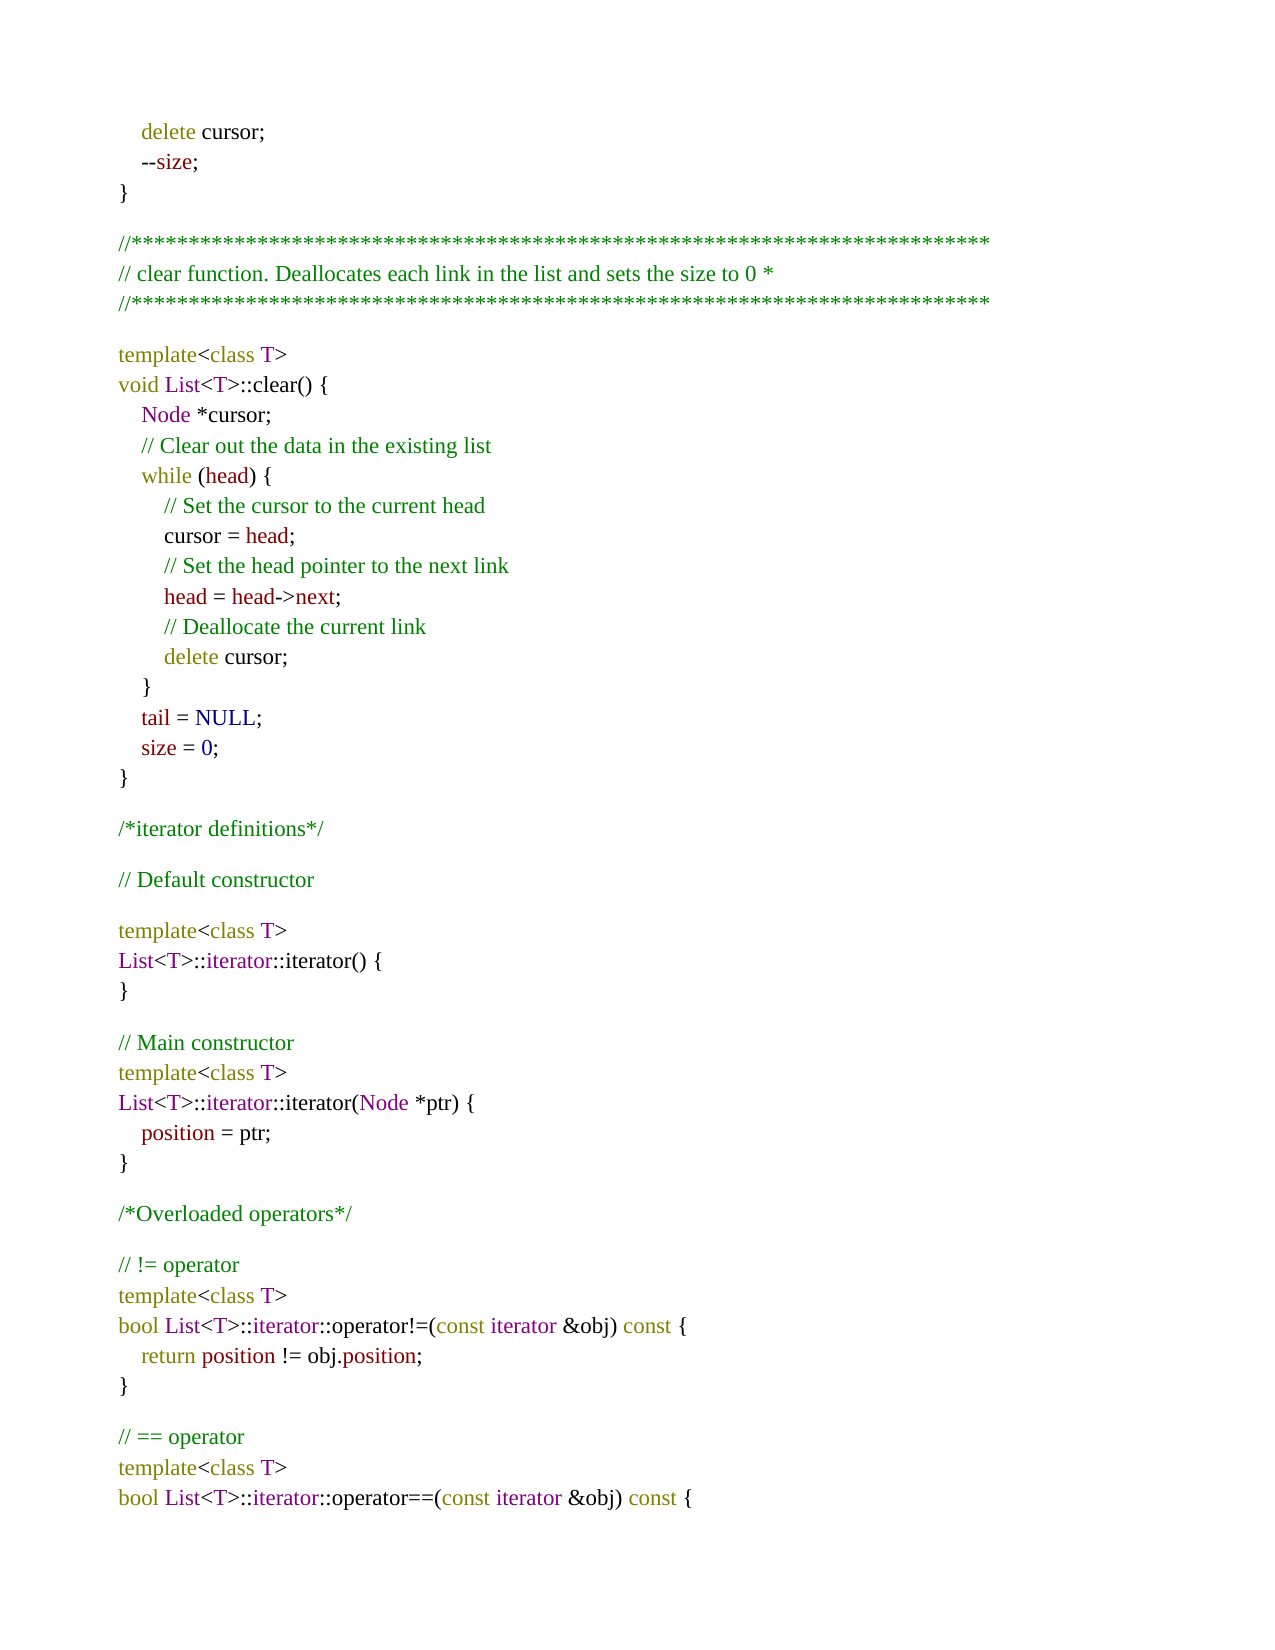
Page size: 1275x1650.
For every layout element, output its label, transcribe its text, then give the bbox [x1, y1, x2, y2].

text size = 0; [118, 734, 1157, 760]
text delete cursor; [118, 643, 1157, 669]
text --size; [118, 148, 1157, 175]
text // != operator [118, 1251, 1157, 1278]
text head = head->next; [118, 583, 1157, 609]
text bool List<T>::iterator::operator==(const iterator &obj) const { [118, 1484, 1157, 1510]
text //*************************************************************************** [118, 229, 1157, 256]
text void List<T>::clear() { [118, 371, 1157, 398]
text bool List<T>::iterator::operator!=(const iterator &obj) const { [118, 1312, 1157, 1338]
text // Clear out the data in the existing list [118, 432, 1157, 458]
text } [118, 1372, 1157, 1399]
text } [118, 1149, 1157, 1176]
text //*************************************************************************** [118, 290, 1157, 316]
text List<T>::iterator::iterator() { [118, 947, 1157, 974]
text List<T>::iterator::iterator(Node *ptr) { [118, 1089, 1157, 1115]
text while (head) { [118, 462, 1157, 488]
text // Set the head pointer to the next link [118, 552, 1157, 579]
text tail = NULL; [118, 703, 1157, 730]
text cursor = head; [118, 522, 1157, 549]
text delete cursor; [118, 118, 1157, 144]
text position = ptr; [118, 1119, 1157, 1146]
text template<class T> [118, 341, 1157, 367]
text // clear function. Deallocates each link in the list and sets the size to 0 * [118, 260, 1157, 286]
text template<class T> [118, 1059, 1157, 1085]
text return position != obj.position; [118, 1342, 1157, 1368]
text } [118, 764, 1157, 790]
text template<class T> [118, 917, 1157, 943]
text // == operator [118, 1423, 1157, 1450]
text template<class T> [118, 1282, 1157, 1308]
text } [118, 673, 1157, 700]
text } [118, 977, 1157, 1004]
text } [118, 178, 1157, 205]
text Node *cursor; [118, 401, 1157, 428]
text // Deallocate the current link [118, 613, 1157, 639]
text // Main constructor [118, 1028, 1157, 1055]
text // Default constructor [118, 866, 1157, 892]
text /*Overloaded operators*/ [118, 1200, 1157, 1227]
text /*iterator definitions*/ [118, 815, 1157, 841]
text // Set the cursor to the current head [118, 492, 1157, 518]
text template<class T> [118, 1453, 1157, 1480]
